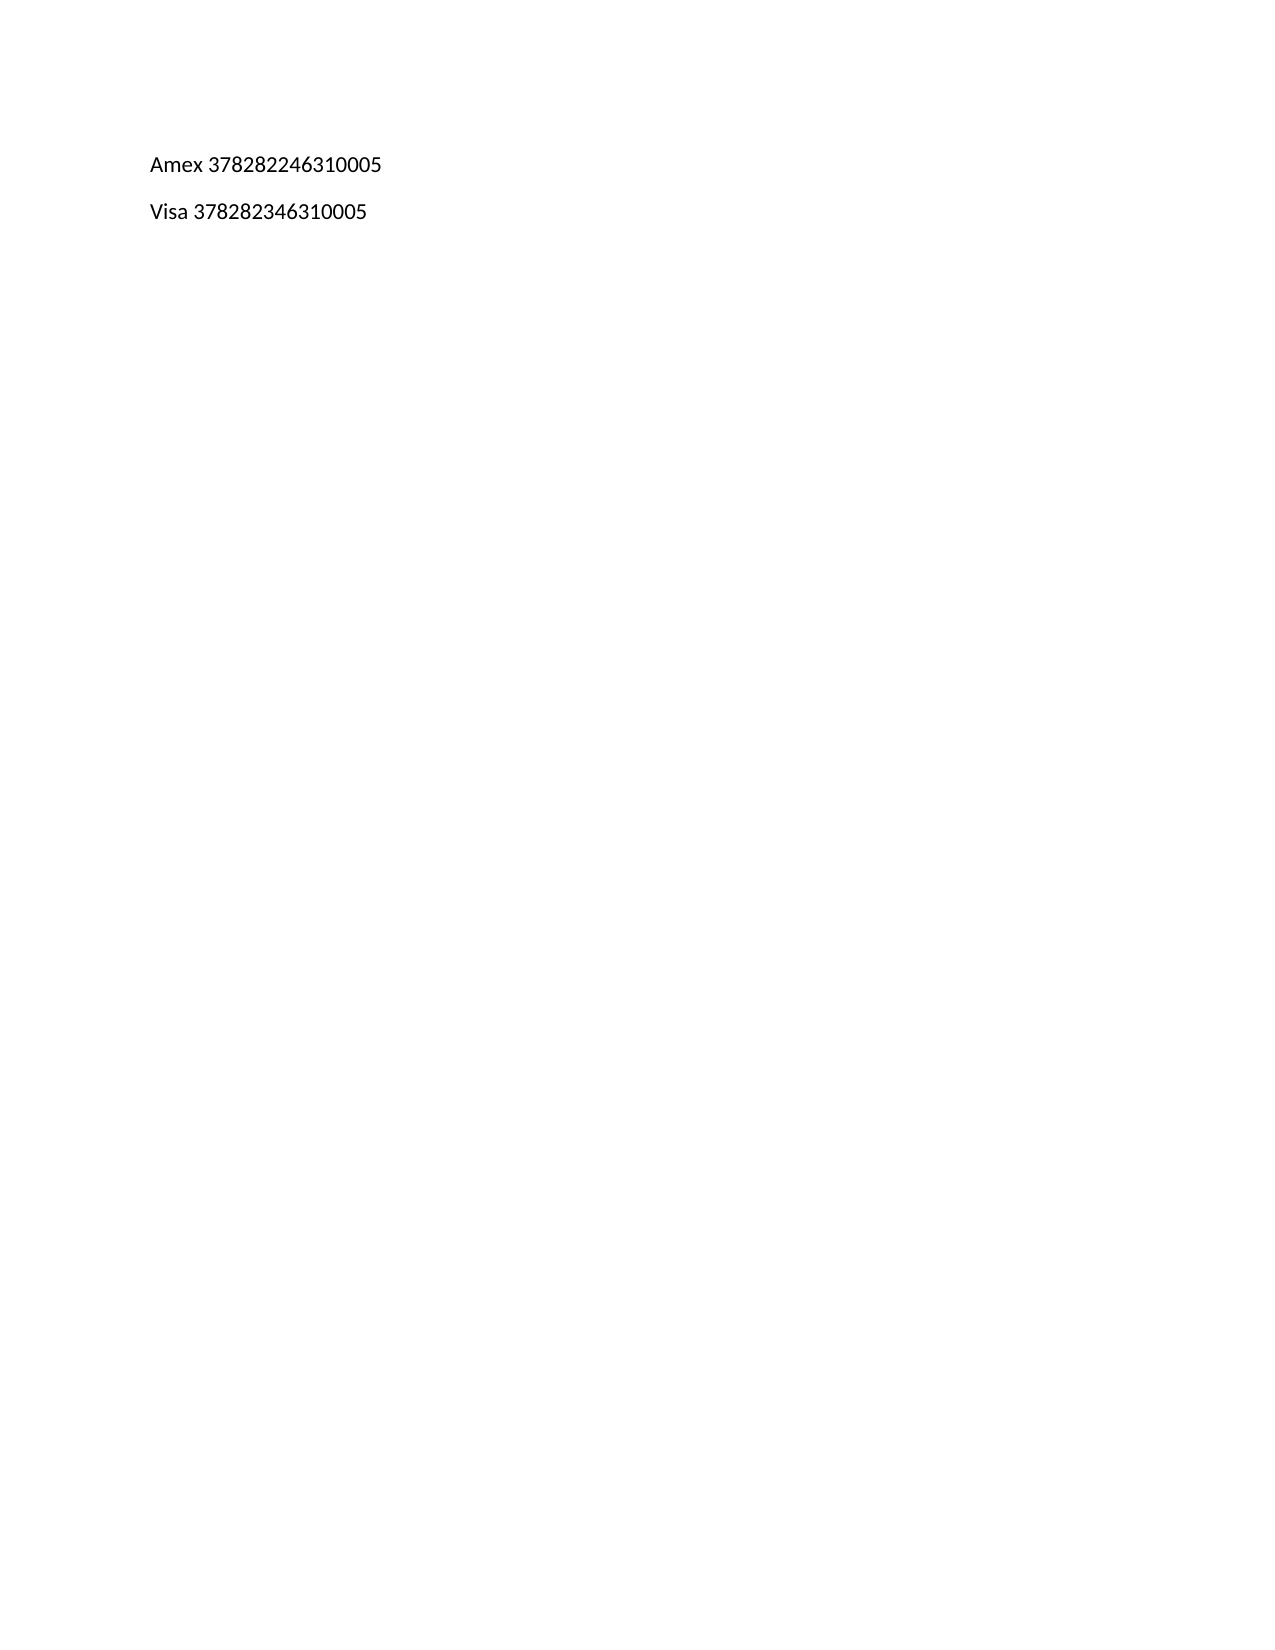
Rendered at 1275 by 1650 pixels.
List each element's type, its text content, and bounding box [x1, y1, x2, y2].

text Amex 378282246310005 [150, 150, 1125, 178]
text Visa 378282346310005 [150, 197, 1125, 225]
